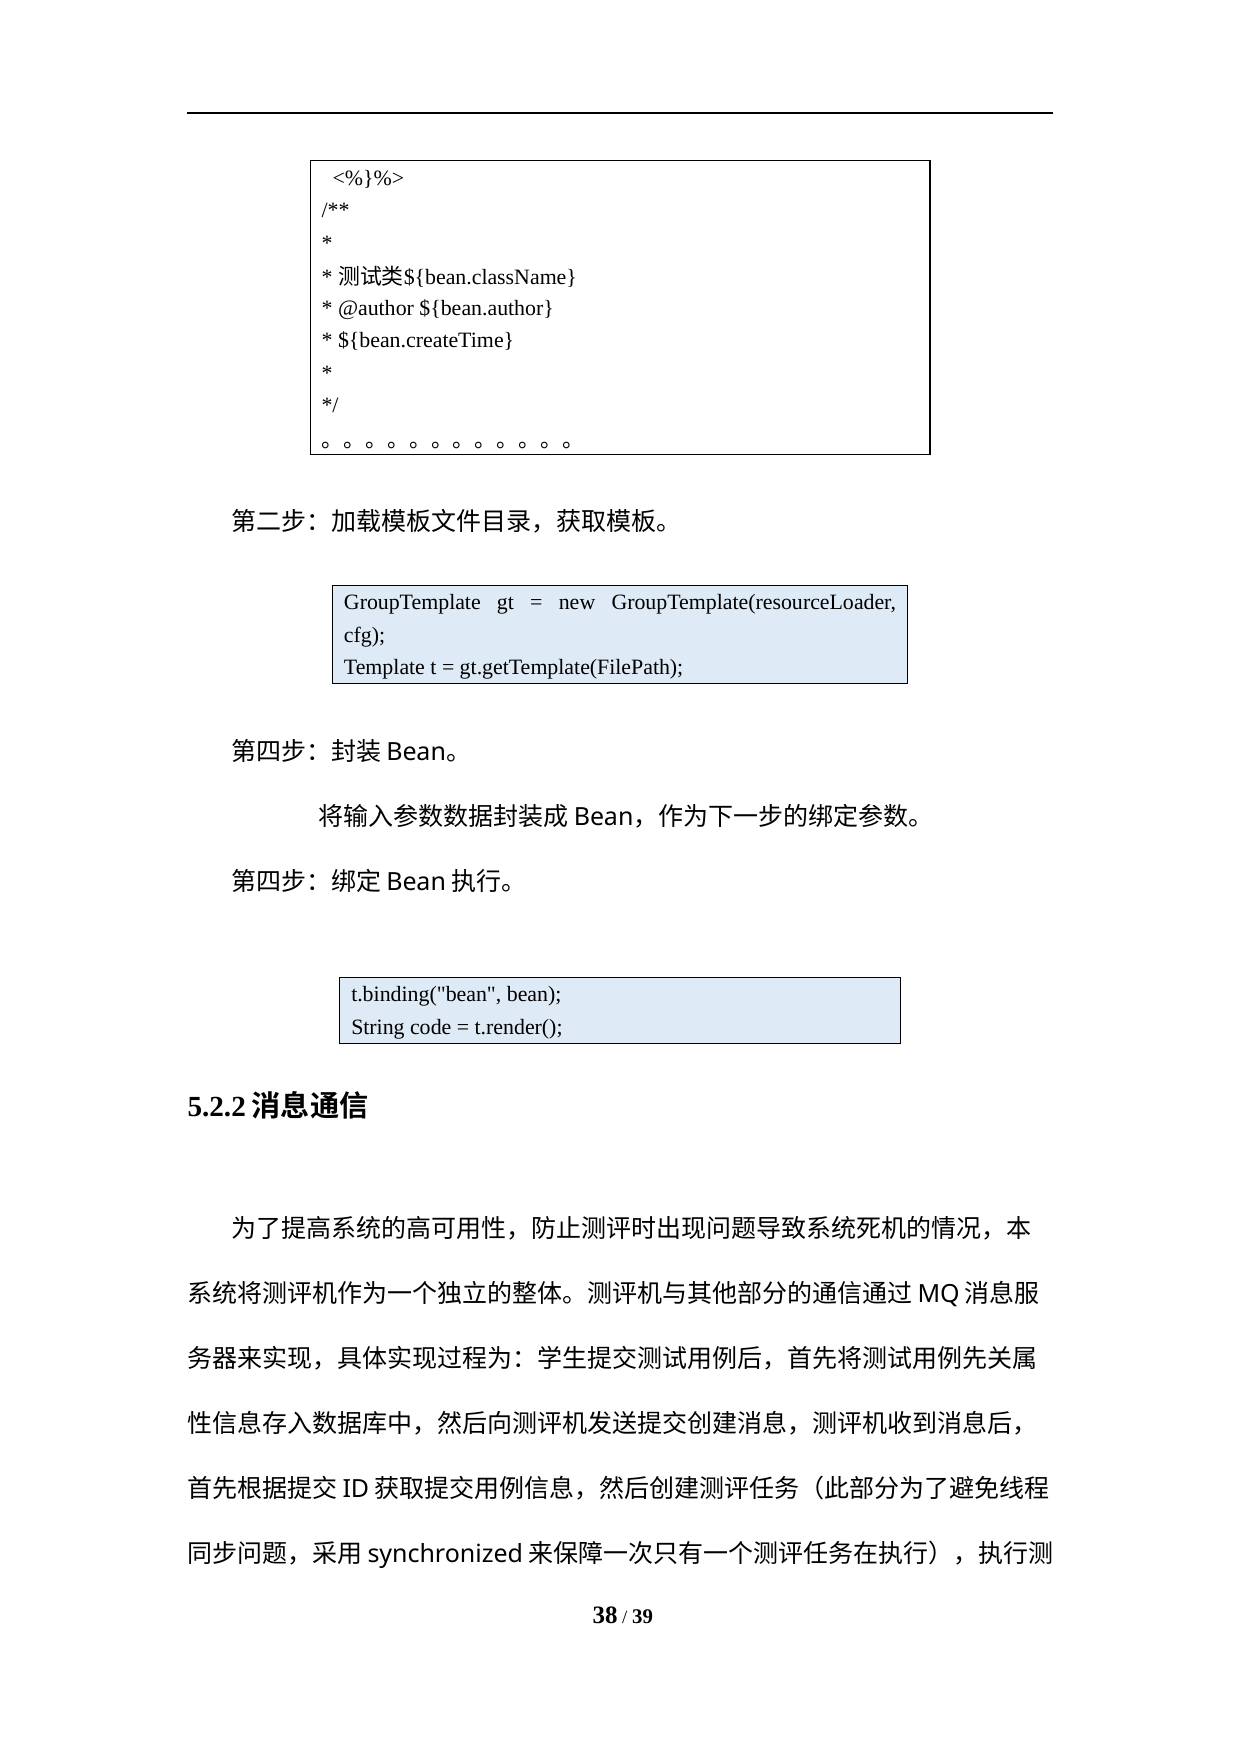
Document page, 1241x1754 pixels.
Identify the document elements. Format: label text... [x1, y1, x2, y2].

text 第四步：封装Bean。 [187, 717, 1053, 782]
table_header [311, 161, 929, 454]
table_header GroupTemplate gt = new GroupTemplate(resourceLoader, cfg); Template t = gt.getTemplate(FilePath); [333, 586, 907, 683]
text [187, 1194, 1053, 1584]
text 第四步：绑定Bean执行。 [187, 847, 1053, 912]
text 第二步：加载模板文件目录，获取模板。 [187, 487, 1053, 552]
subtitle 5.2.2消息通信 [187, 1071, 1053, 1136]
table_header t.binding("bean", bean); String code = t.render(); [340, 978, 900, 1043]
text 将输入参数数据封装成Bean，作为下一步的绑定参数。 [187, 782, 1053, 847]
